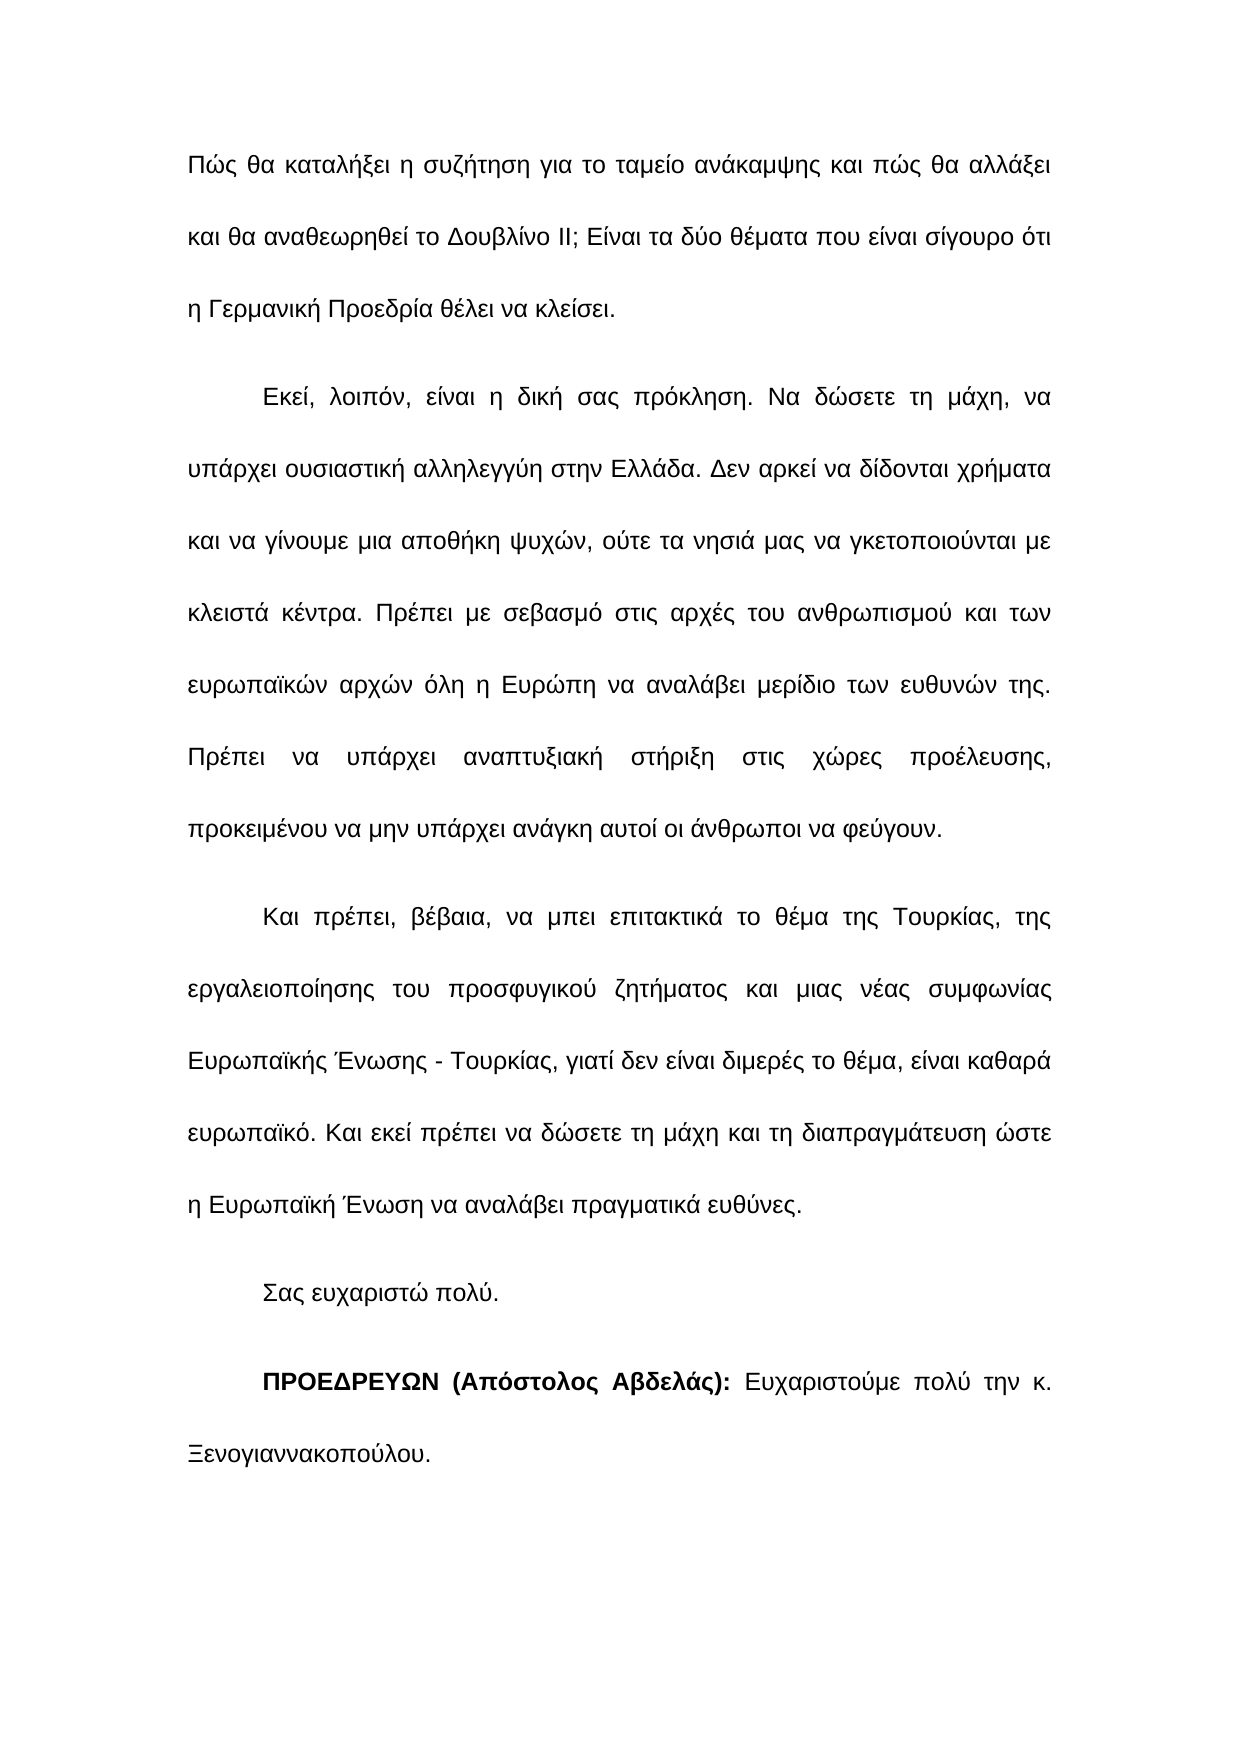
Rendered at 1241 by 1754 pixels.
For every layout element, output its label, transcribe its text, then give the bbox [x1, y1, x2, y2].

text Και πρέπει, βέβαια, να μπει επιτακτικά το θέμα της Τουρκίας, της εργαλειοποίησης του προσφυγικού ζητήματος και μιας νέας συμφωνίας Ευρωπαϊκής Ένωσης - Τουρκίας, γιατί δεν είναι διμερές το θέμα, είναι καθαρά ευρωπαϊκό. Και εκεί πρέπει να δώσετε τη μάχη και τη διαπραγμάτευση ώστε η Ευρωπαϊκή Ένωση να αναλάβει πραγματικά ευθύνες. [187, 902, 1053, 1218]
text Σας ευχαριστώ πολύ. [187, 1278, 1053, 1307]
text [187, 150, 1053, 322]
text ΠΡΟΕΔΡΕΥΩΝ (Απόστολος Αβδελάς): Ευχαριστούμε πολύ την κ. Ξενογιαννακοπούλου. [187, 1367, 1053, 1467]
text Εκεί, λοιπόν, είναι η δική σας πρόκληση. Να δώσετε τη μάχη, να υπάρχει ουσιαστική αλληλεγγύη στην Ελλάδα. Δεν αρκεί να δίδονται χρήματα και να γίνουμε μια αποθήκη ψυχών, ούτε τα νησιά μας να γκετοποιούνται με κλειστά κέντρα. Πρέπει με σεβασμό στις αρχές του ανθρωπισμού και των ευρωπαϊκών αρχών όλη η Ευρώπη να αναλάβει μερίδιο των ευθυνών της. Πρέπει να υπάρχει αναπτυξιακή στήριξη στις χώρες προέλευσης, προκειμένου να μην υπάρχει ανάγκη αυτοί οι άνθρωποι να φεύγουν. [187, 382, 1053, 842]
